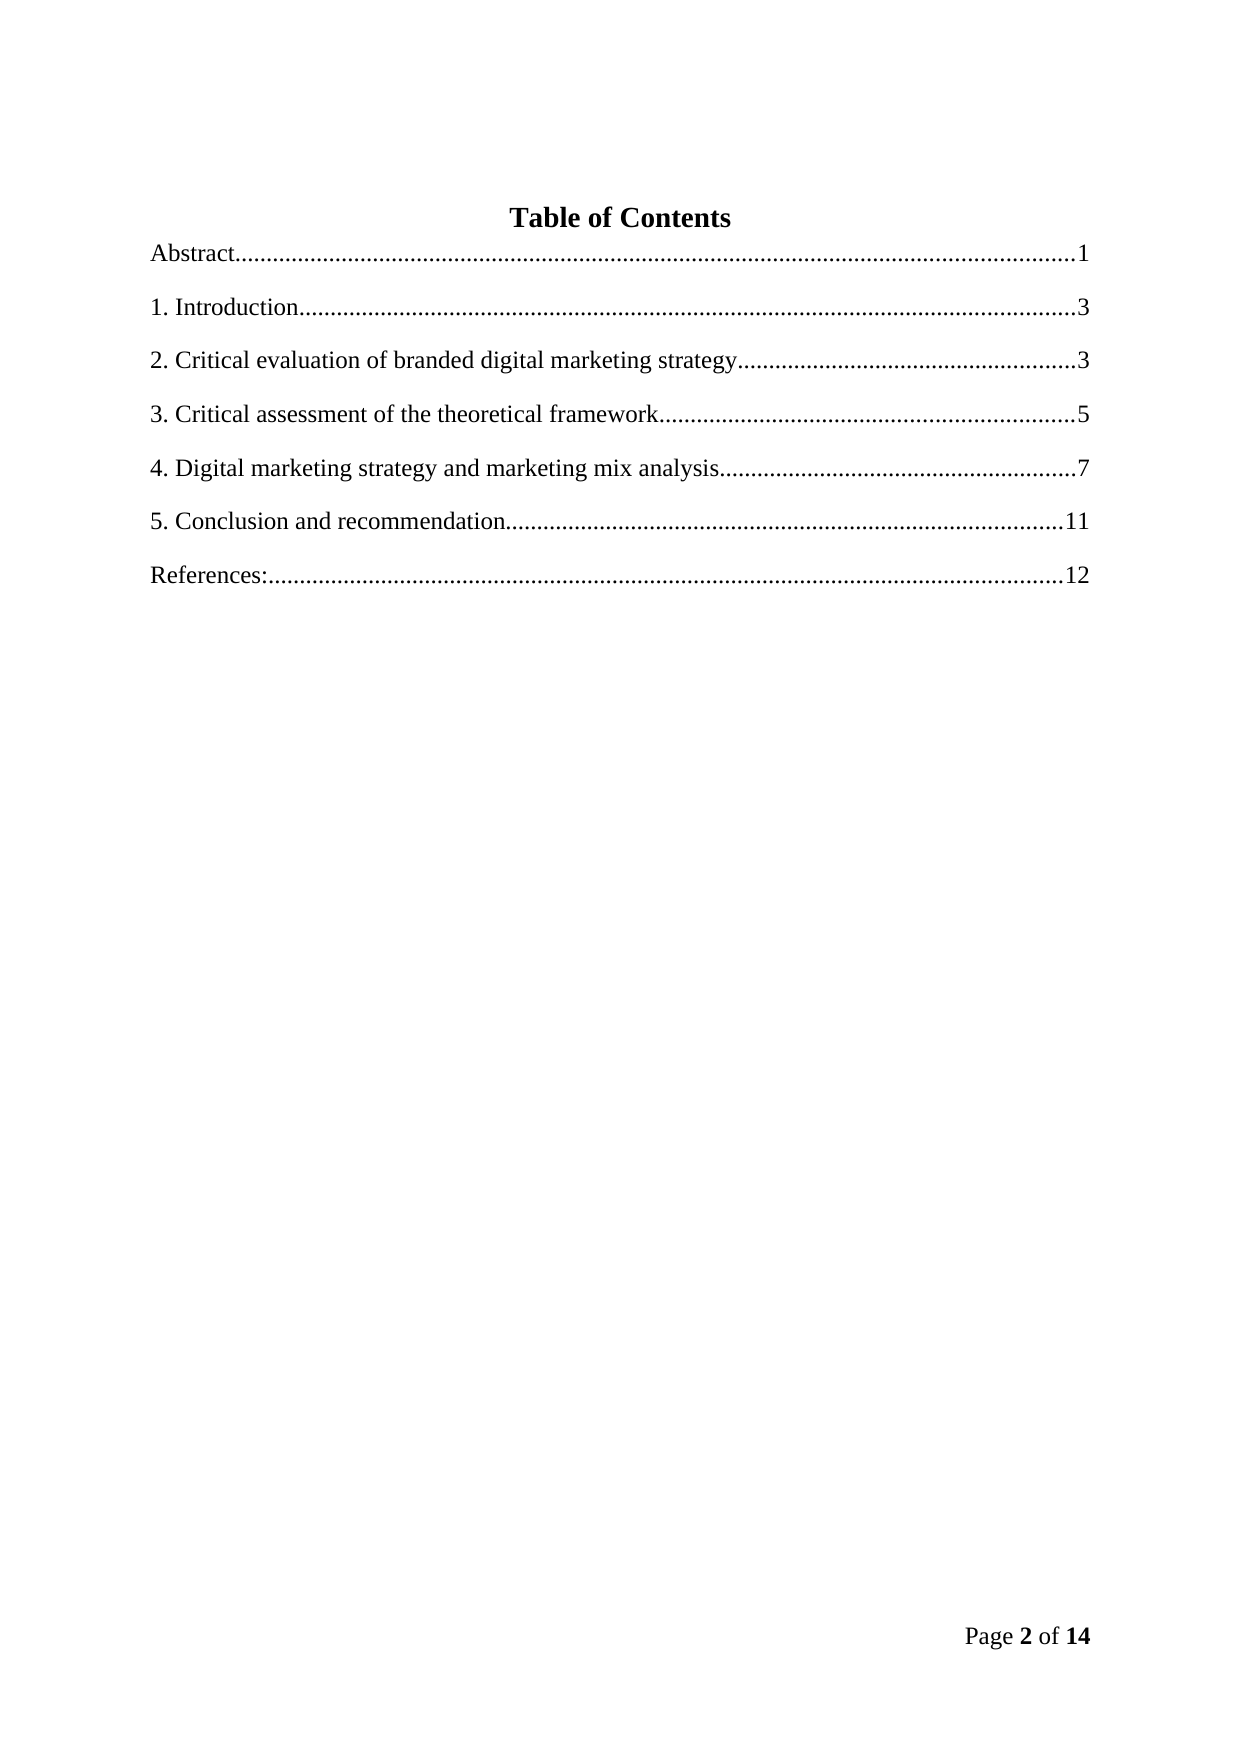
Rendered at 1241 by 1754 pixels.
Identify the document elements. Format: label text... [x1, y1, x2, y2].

text Table of Contents [150, 200, 1090, 233]
